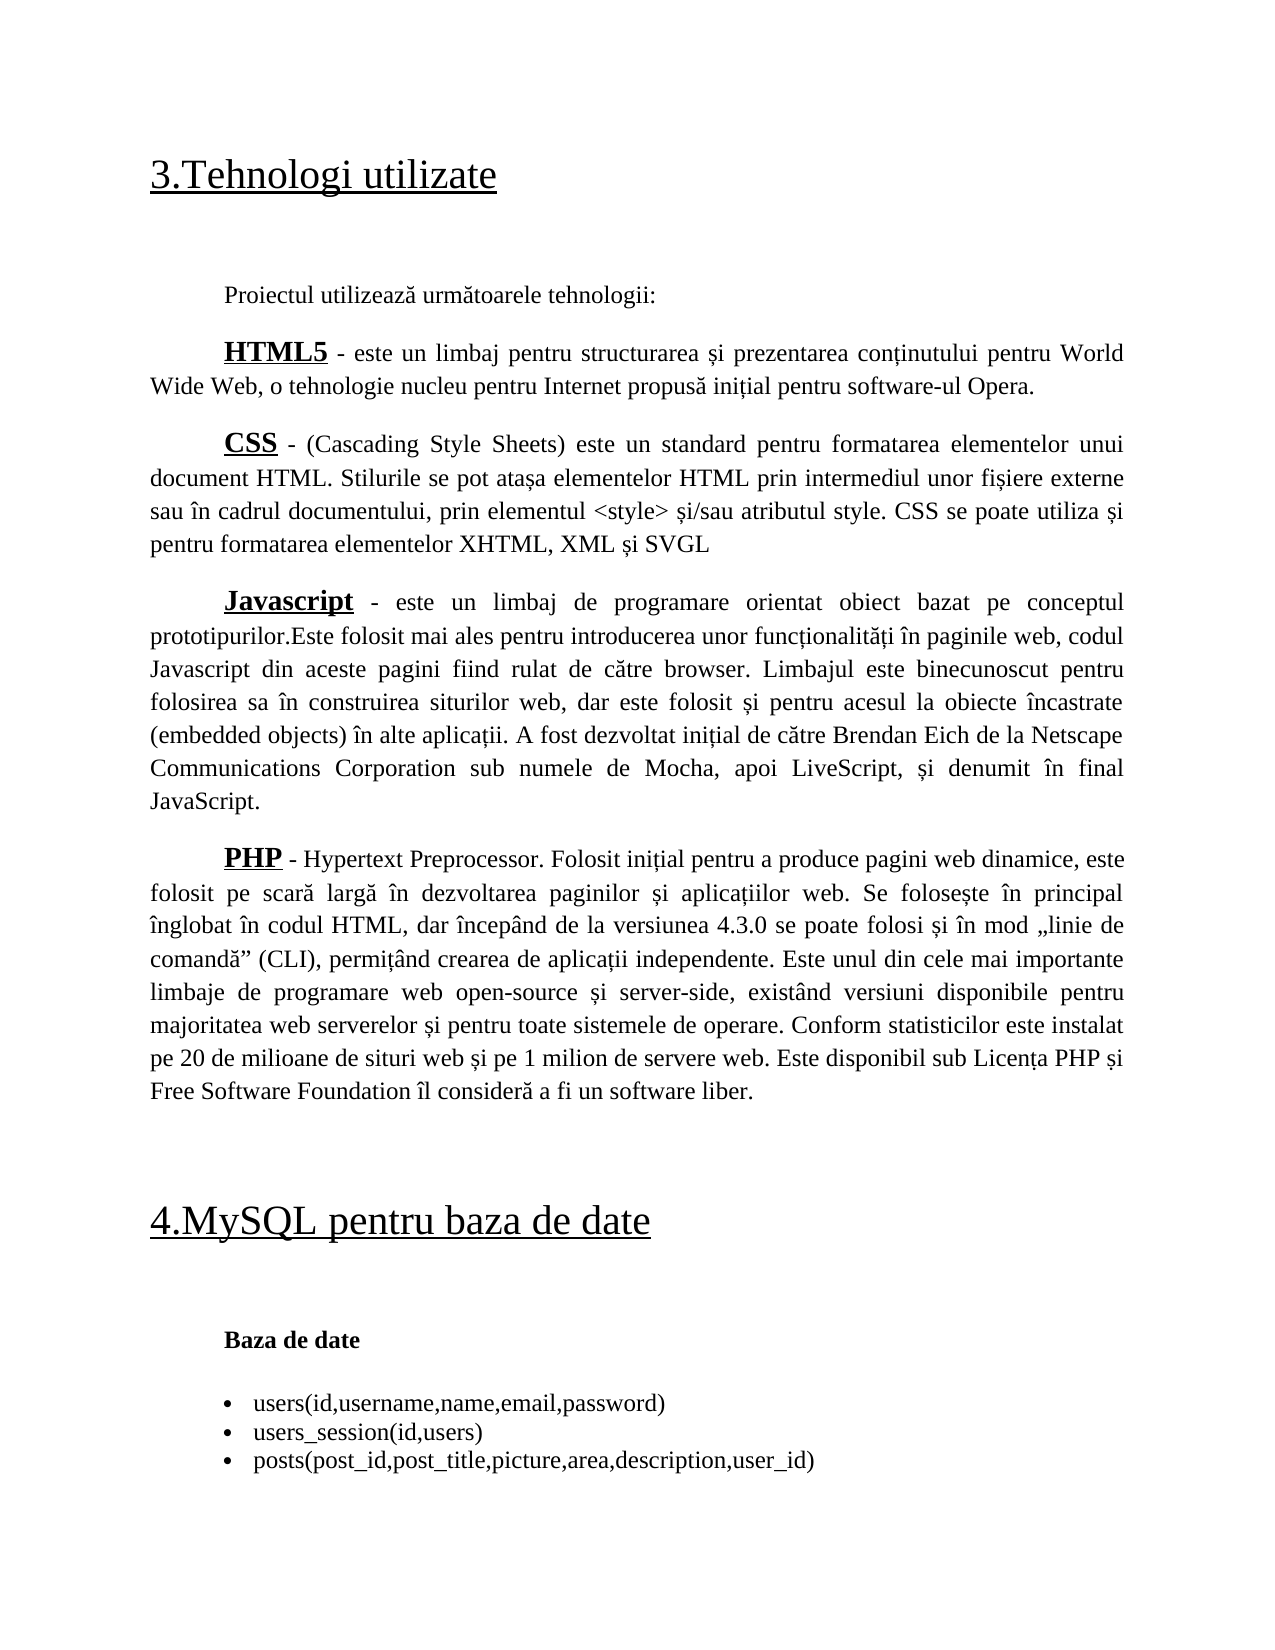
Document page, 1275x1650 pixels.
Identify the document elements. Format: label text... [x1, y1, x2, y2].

text CSS - (Cascading Style Sheets) este un standard pentru formatarea elementelor unui document HTML. Stilurile se pot atașa elementelor HTML prin intermediul unor fișiere externe sau în cadrul documentului, prin elementul <style> și/sau atributul style. CSS se poate utiliza și pentru formatarea elementelor XHTML, XML și SVGL [150, 425, 1125, 558]
text PHP - Hypertext Preprocessor. Folosit inițial pentru a produce pagini web dinamice, este folosit pe scară largă în dezvoltarea paginilor și aplicațiilor web. Se folosește în principal înglobat în codul HTML, dar începând de la versiunea 4.3.0 se poate folosi și în mod „linie de comandă” (CLI), permițând crearea de aplicații independente. Este unul din cele mai importante limbaje de programare web open-source și server-side, existând versiuni disponibile pentru majoritatea web serverelor și pentru toate sistemele de operare. Conform statisticilor este instalat pe 20 de milioane de situri web și pe 1 milion de servere web. Este disponibil sub Licenṭa PHP ṣi Free Software Foundation îl consideră a fi un software liber. [150, 840, 1125, 1104]
text 4.MySQL pentru baza de date [150, 1196, 1125, 1244]
text Proiectul utilizează următoarele tehnologii: [150, 280, 1125, 308]
text HTML5 - este un limbaj pentru structurarea și prezentarea conținutului pentru World Wide Web, o tehnologie nucleu pentru Internet propusă inițial pentru software-ul Opera. [150, 334, 1125, 400]
list users_session(id,users) [150, 1417, 1125, 1445]
text 3.Tehnologi utilizate [150, 150, 1125, 198]
list posts(post_id,post_title,picture,area,description,user_id) [150, 1445, 1125, 1474]
text Javascript - este un limbaj de programare orientat obiect bazat pe conceptul prototipurilor.Este folosit mai ales pentru introducerea unor funcționalități în paginile web, codul Javascript din aceste pagini fiind rulat de către browser. Limbajul este binecunoscut pentru folosirea sa în construirea siturilor web, dar este folosit și pentru acesul la obiecte încastrate (embedded objects) în alte aplicații. A fost dezvoltat inițial de către Brendan Eich de la Netscape Communications Corporation sub numele de Mocha, apoi LiveScript, și denumit în final JavaScript. [150, 583, 1125, 815]
text Baza de date [150, 1326, 1125, 1354]
list users(id,username,name,email,password) [150, 1388, 1125, 1417]
